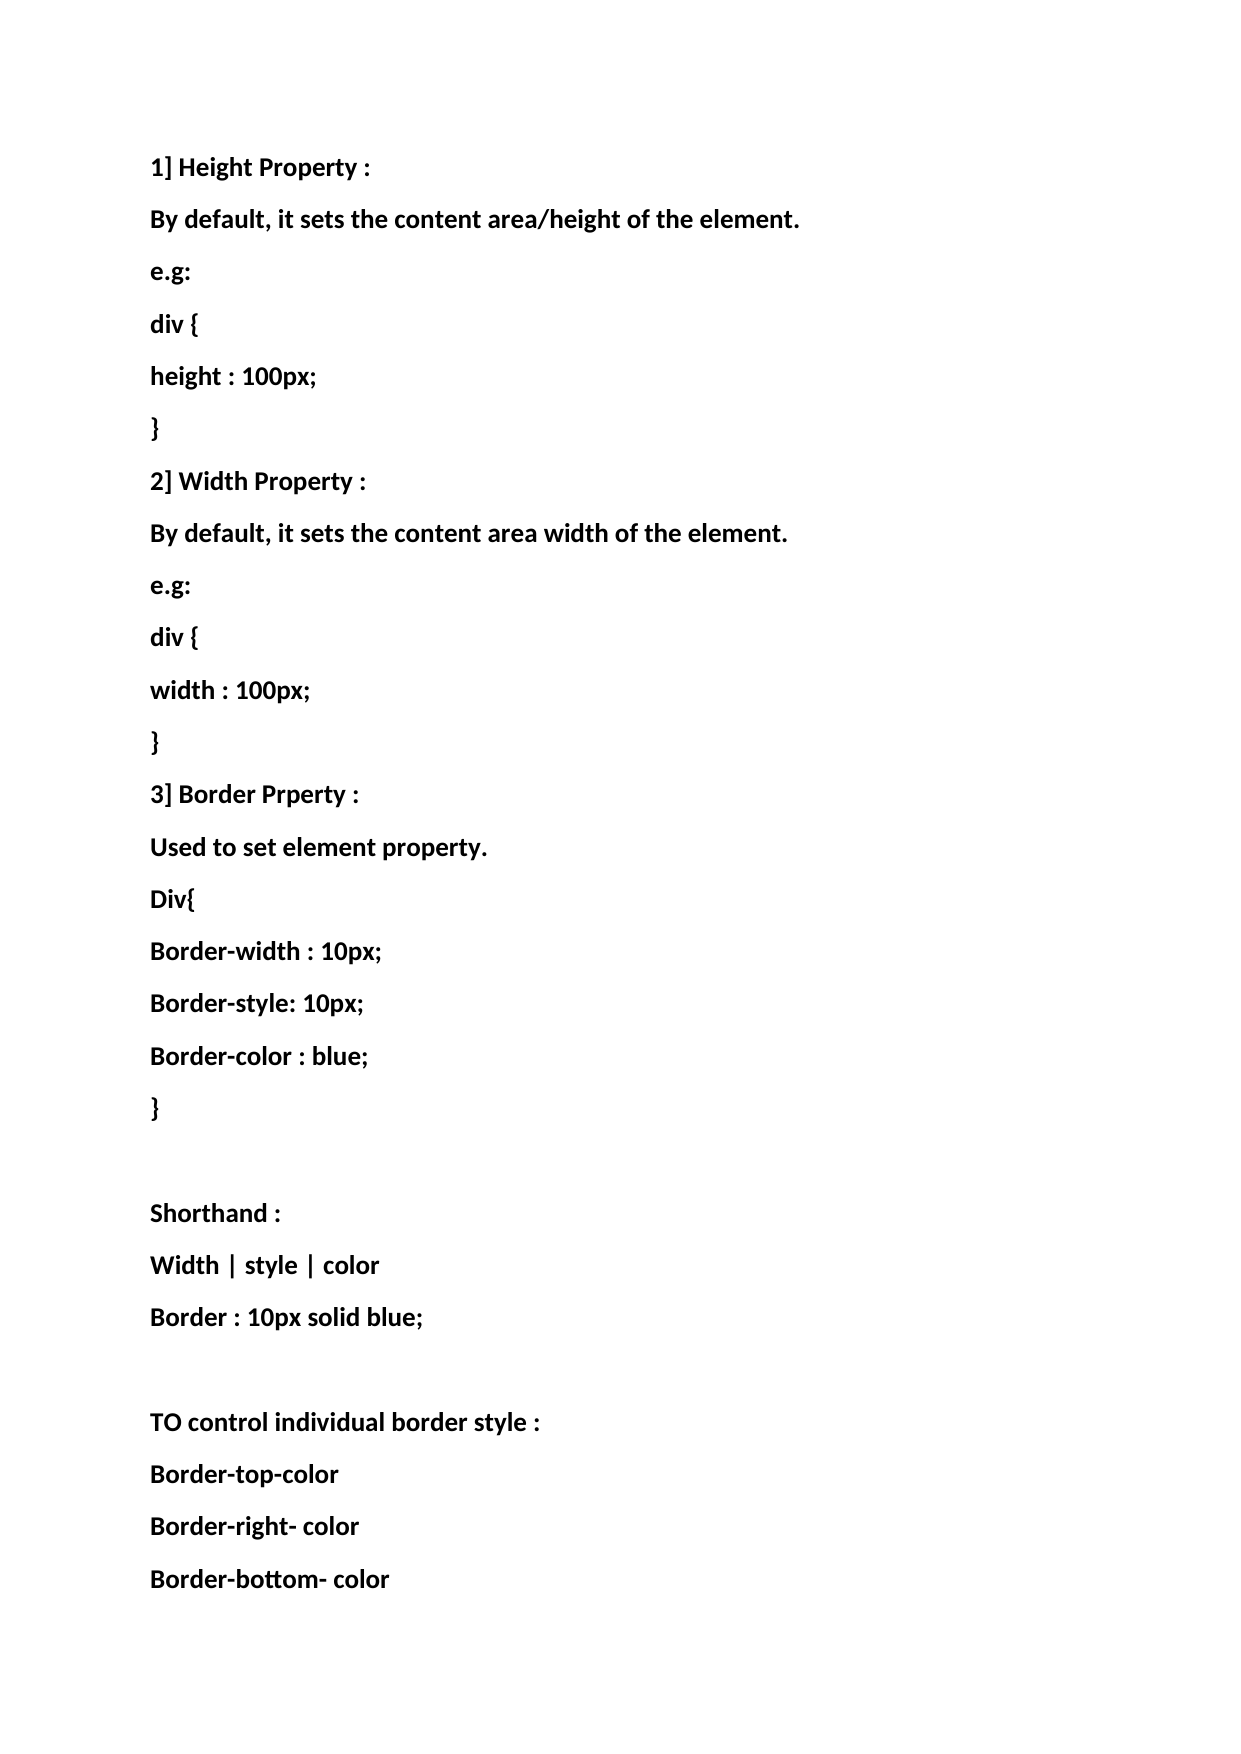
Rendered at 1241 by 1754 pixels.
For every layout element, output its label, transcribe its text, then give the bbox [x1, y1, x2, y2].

text By default, it sets the content area width of the element. [150, 516, 1090, 549]
text TO control individual border style : [150, 1405, 1090, 1438]
text } [150, 411, 1090, 444]
text div { [150, 307, 1090, 340]
text Div{ [150, 882, 1090, 915]
text } [150, 1091, 1090, 1124]
text 3] Border Prperty : [150, 777, 1090, 811]
text height : 100px; [150, 359, 1090, 392]
text Border-right- color [150, 1509, 1090, 1543]
text Border-top-color [150, 1457, 1090, 1490]
text Shorthand : [150, 1196, 1090, 1229]
text } [150, 725, 1090, 758]
text e.g: [150, 568, 1090, 601]
text Width | style | color [150, 1248, 1090, 1281]
text Border-bottom- color [150, 1562, 1090, 1595]
text div { [150, 621, 1090, 654]
text 2] Width Property : [150, 464, 1090, 497]
text Border : 10px solid blue; [150, 1300, 1090, 1333]
text Used to set element property. [150, 830, 1090, 863]
text width : 100px; [150, 673, 1090, 706]
text Border-color : blue; [150, 1039, 1090, 1072]
text 1] Height Property : [150, 150, 1090, 183]
text e.g: [150, 254, 1090, 288]
text Border-style: 10px; [150, 987, 1090, 1020]
text Border-width : 10px; [150, 934, 1090, 967]
text By default, it sets the content area/height of the element. [150, 202, 1090, 235]
